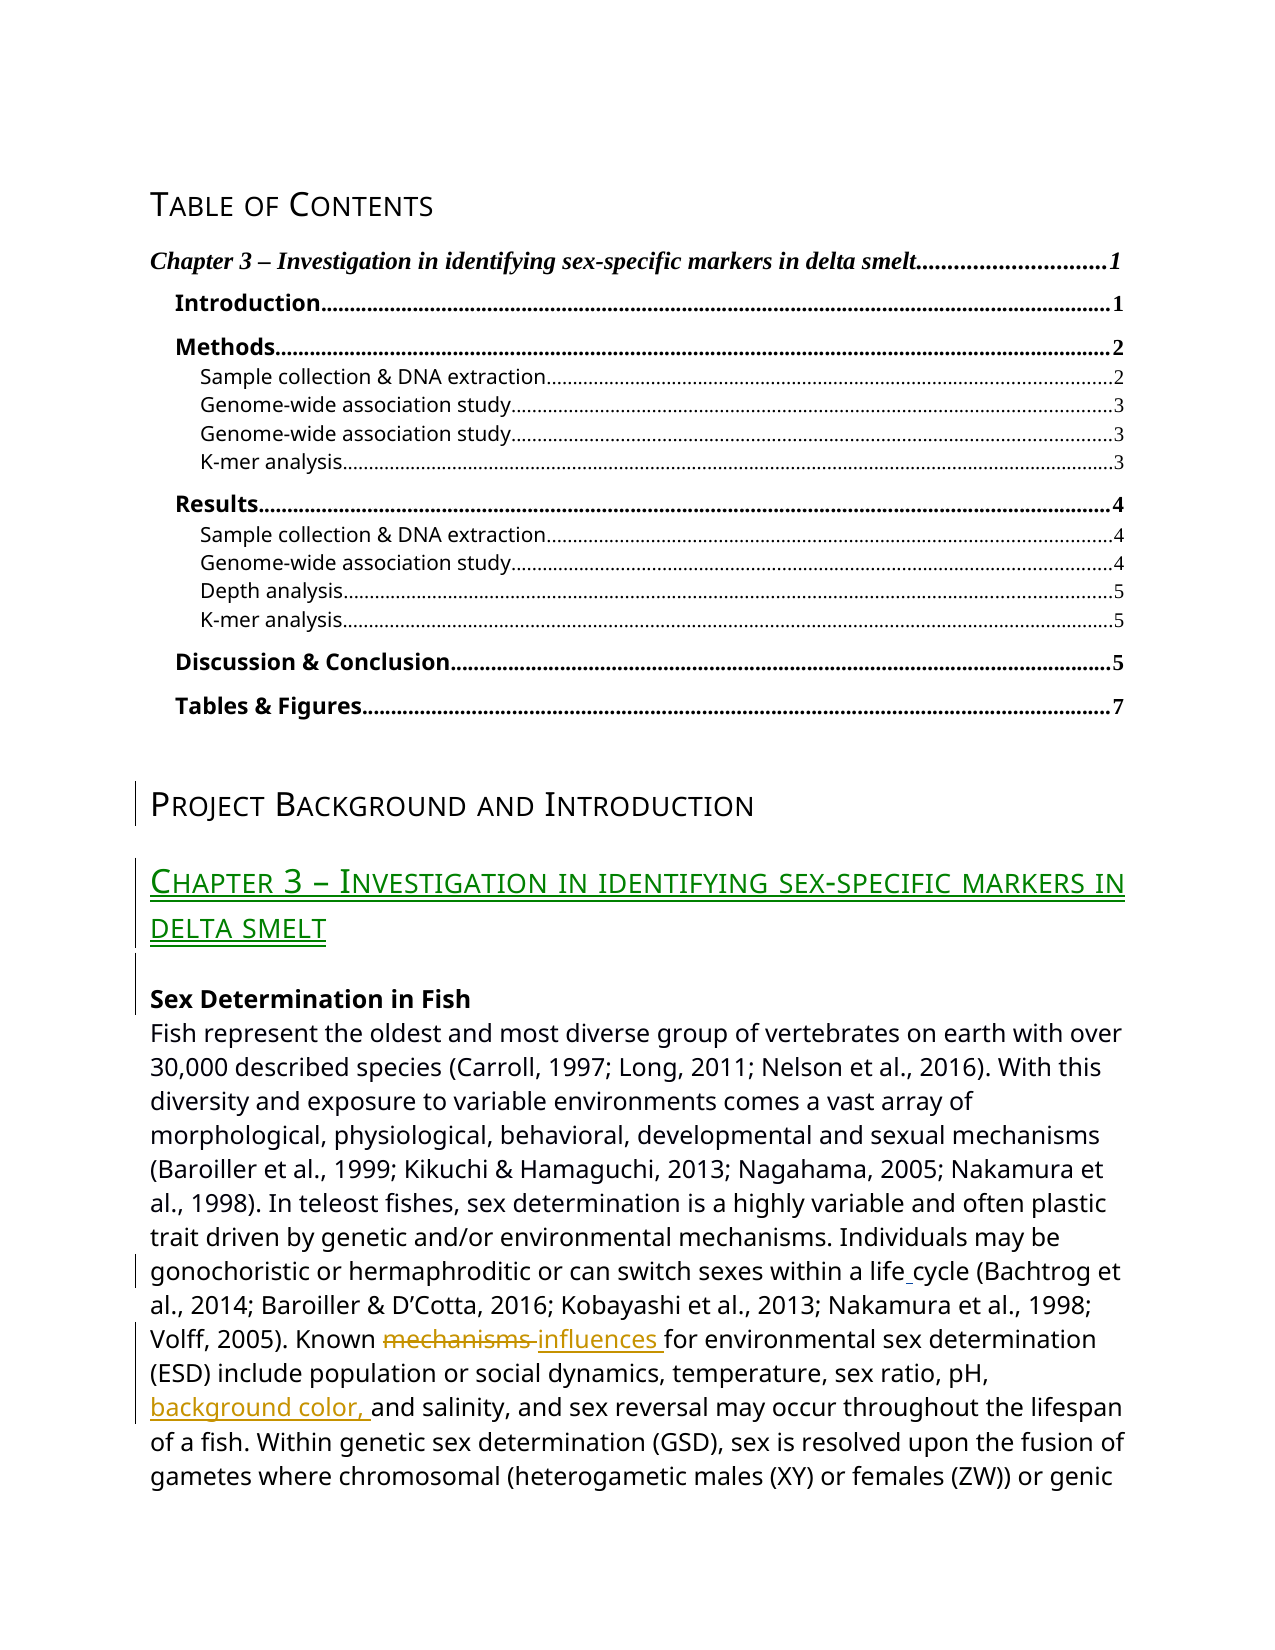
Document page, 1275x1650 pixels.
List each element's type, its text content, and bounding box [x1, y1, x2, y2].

subtitle Project Background and Introduction [150, 781, 1125, 826]
text Sex Determination in Fish [150, 981, 1125, 1015]
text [150, 1015, 1125, 1492]
